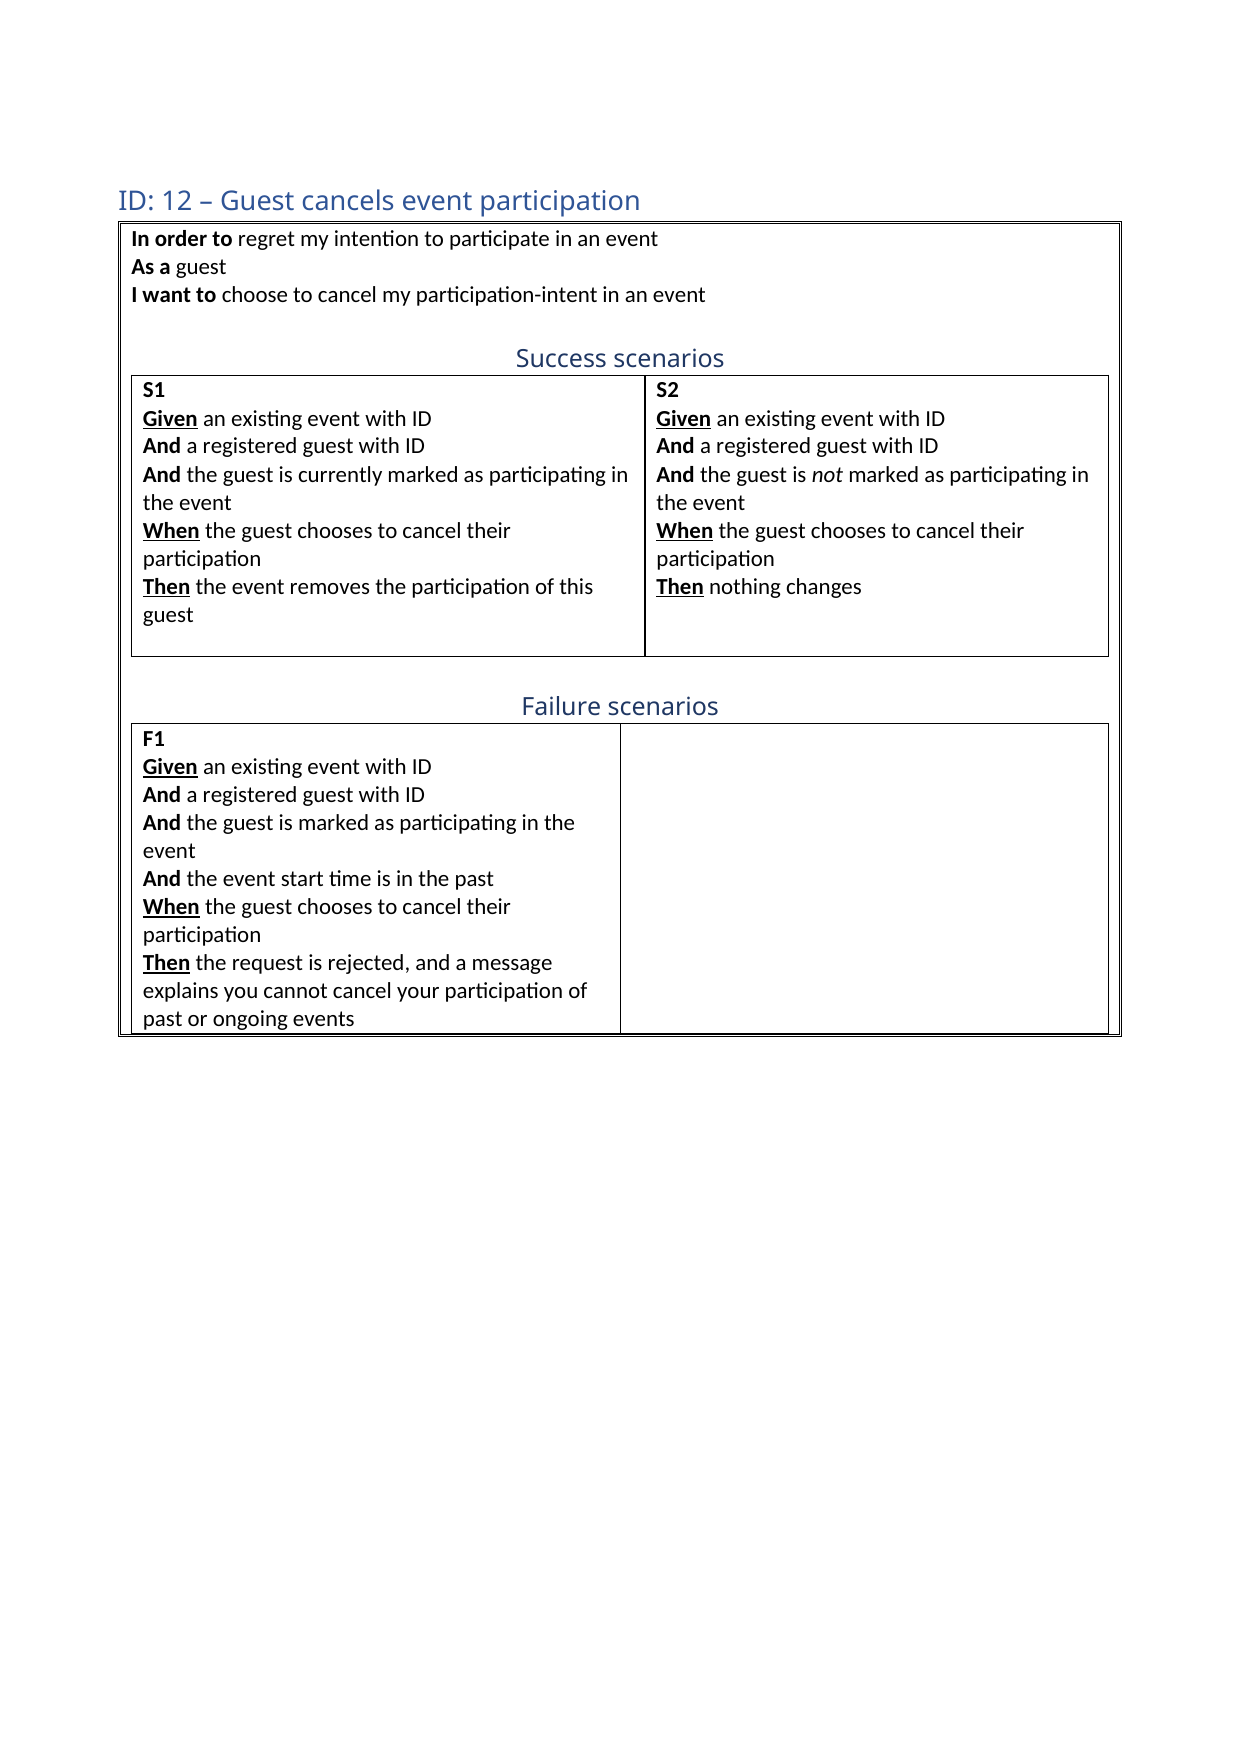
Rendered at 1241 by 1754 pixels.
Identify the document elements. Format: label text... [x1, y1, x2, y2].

table_header In order to regret my intention to participate in an event As a guest I want to choose to cancel my participation-intent in an event Success scenarios Failure scenarios [121, 224, 1119, 1033]
subtitle ID: 12 – Guest cancels event participation [118, 181, 1122, 218]
